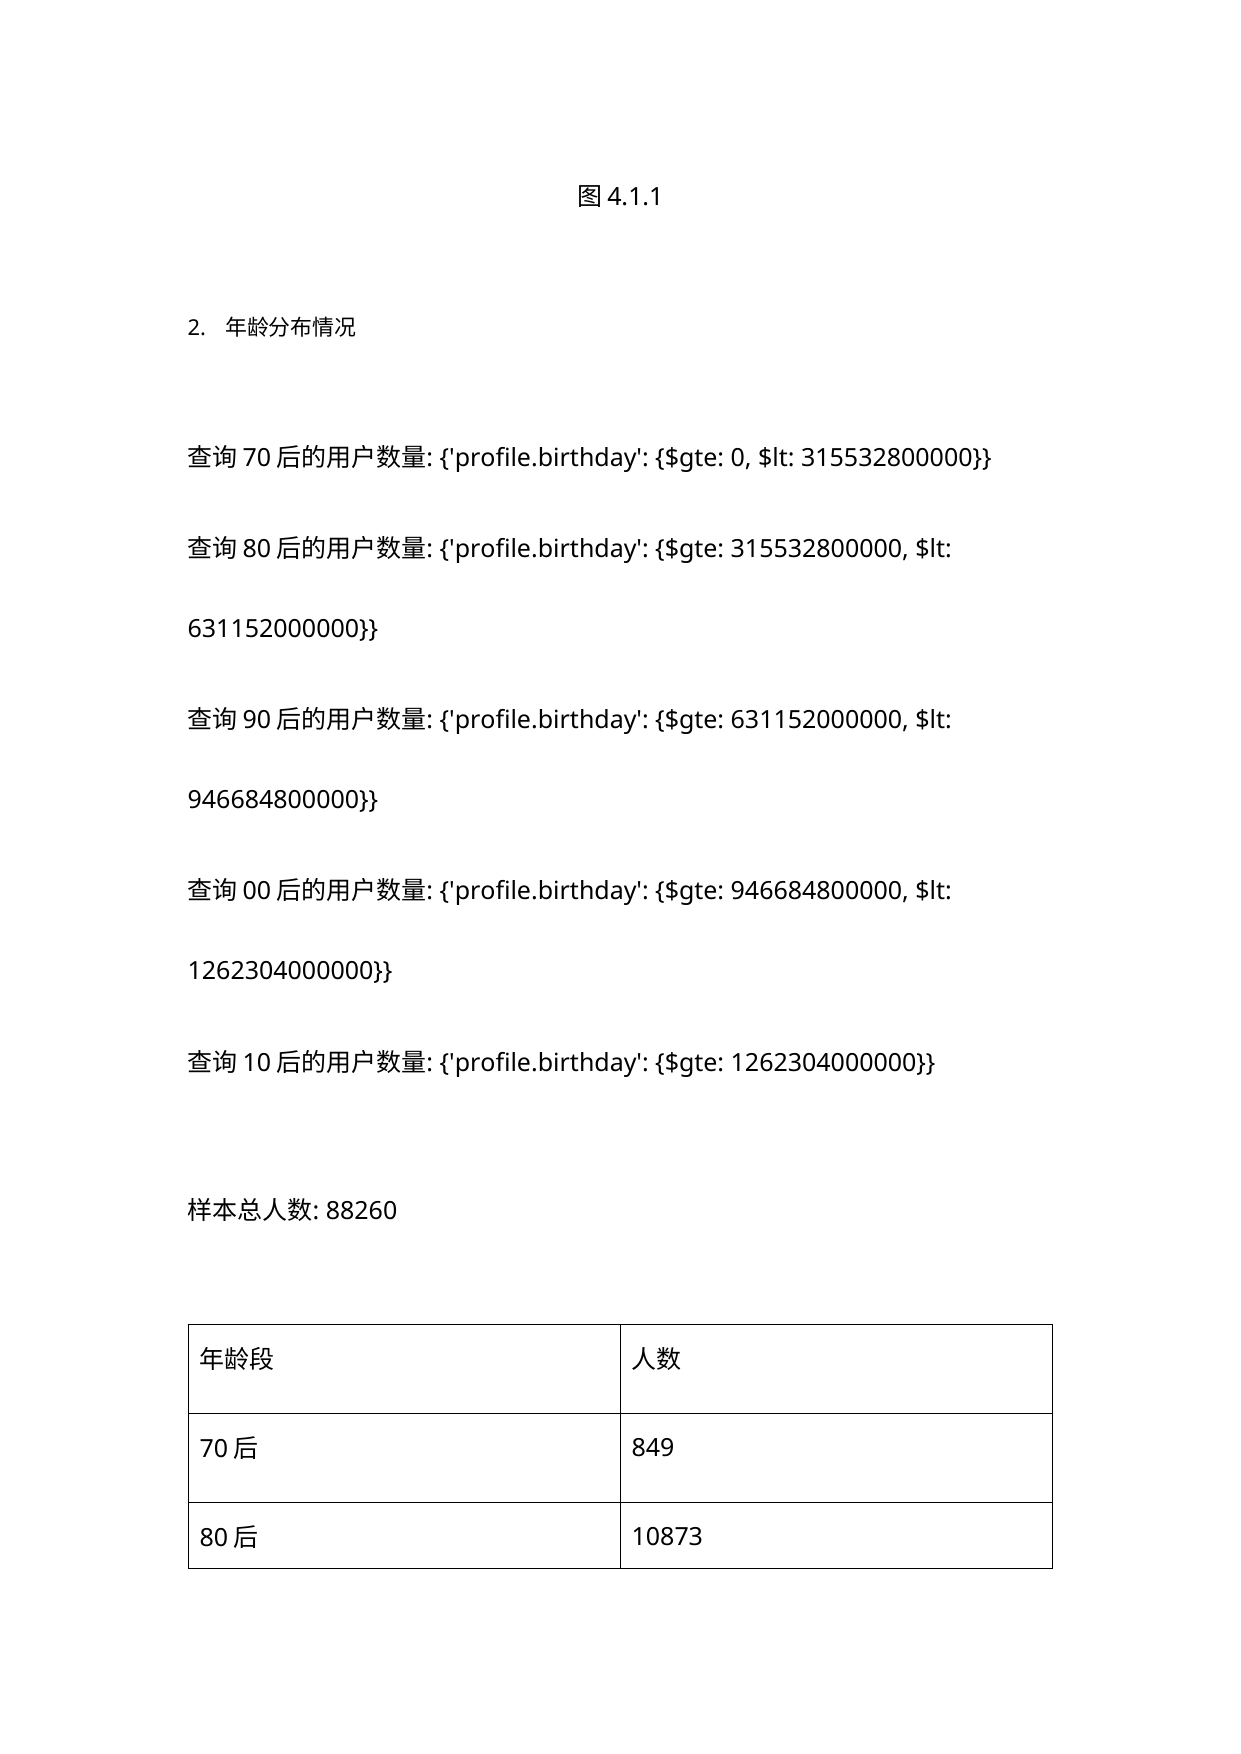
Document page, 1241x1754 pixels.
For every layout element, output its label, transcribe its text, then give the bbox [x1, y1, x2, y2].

text 查询10后的用户数量: {'profile.birthday': {$gte: 1262304000000}} [187, 1028, 1053, 1093]
table_cell 849 [621, 1414, 1052, 1502]
table_header 人数 [621, 1325, 1052, 1413]
table_header 年龄段 [189, 1325, 620, 1413]
table_cell 70后 [189, 1414, 620, 1502]
text 查询00后的用户数量: {'profile.birthday': {$gte: 946684800000, $lt: 1262304000000}} [187, 856, 1053, 1003]
text 查询90后的用户数量: {'profile.birthday': {$gte: 631152000000, $lt: 946684800000}} [187, 685, 1053, 831]
text 样本总人数: 88260 [187, 1176, 1053, 1241]
text 查询80后的用户数量: {'profile.birthday': {$gte: 315532800000, $lt: 631152000000}} [187, 514, 1053, 660]
text 图4.1.1 [187, 162, 1053, 227]
table_cell 80后 [189, 1503, 620, 1568]
text 查询70后的用户数量: {'profile.birthday': {$gte: 0, $lt: 315532800000}} [187, 423, 1053, 488]
list 年龄分布情况 [187, 309, 1053, 342]
table_cell 10873 [621, 1503, 1052, 1568]
